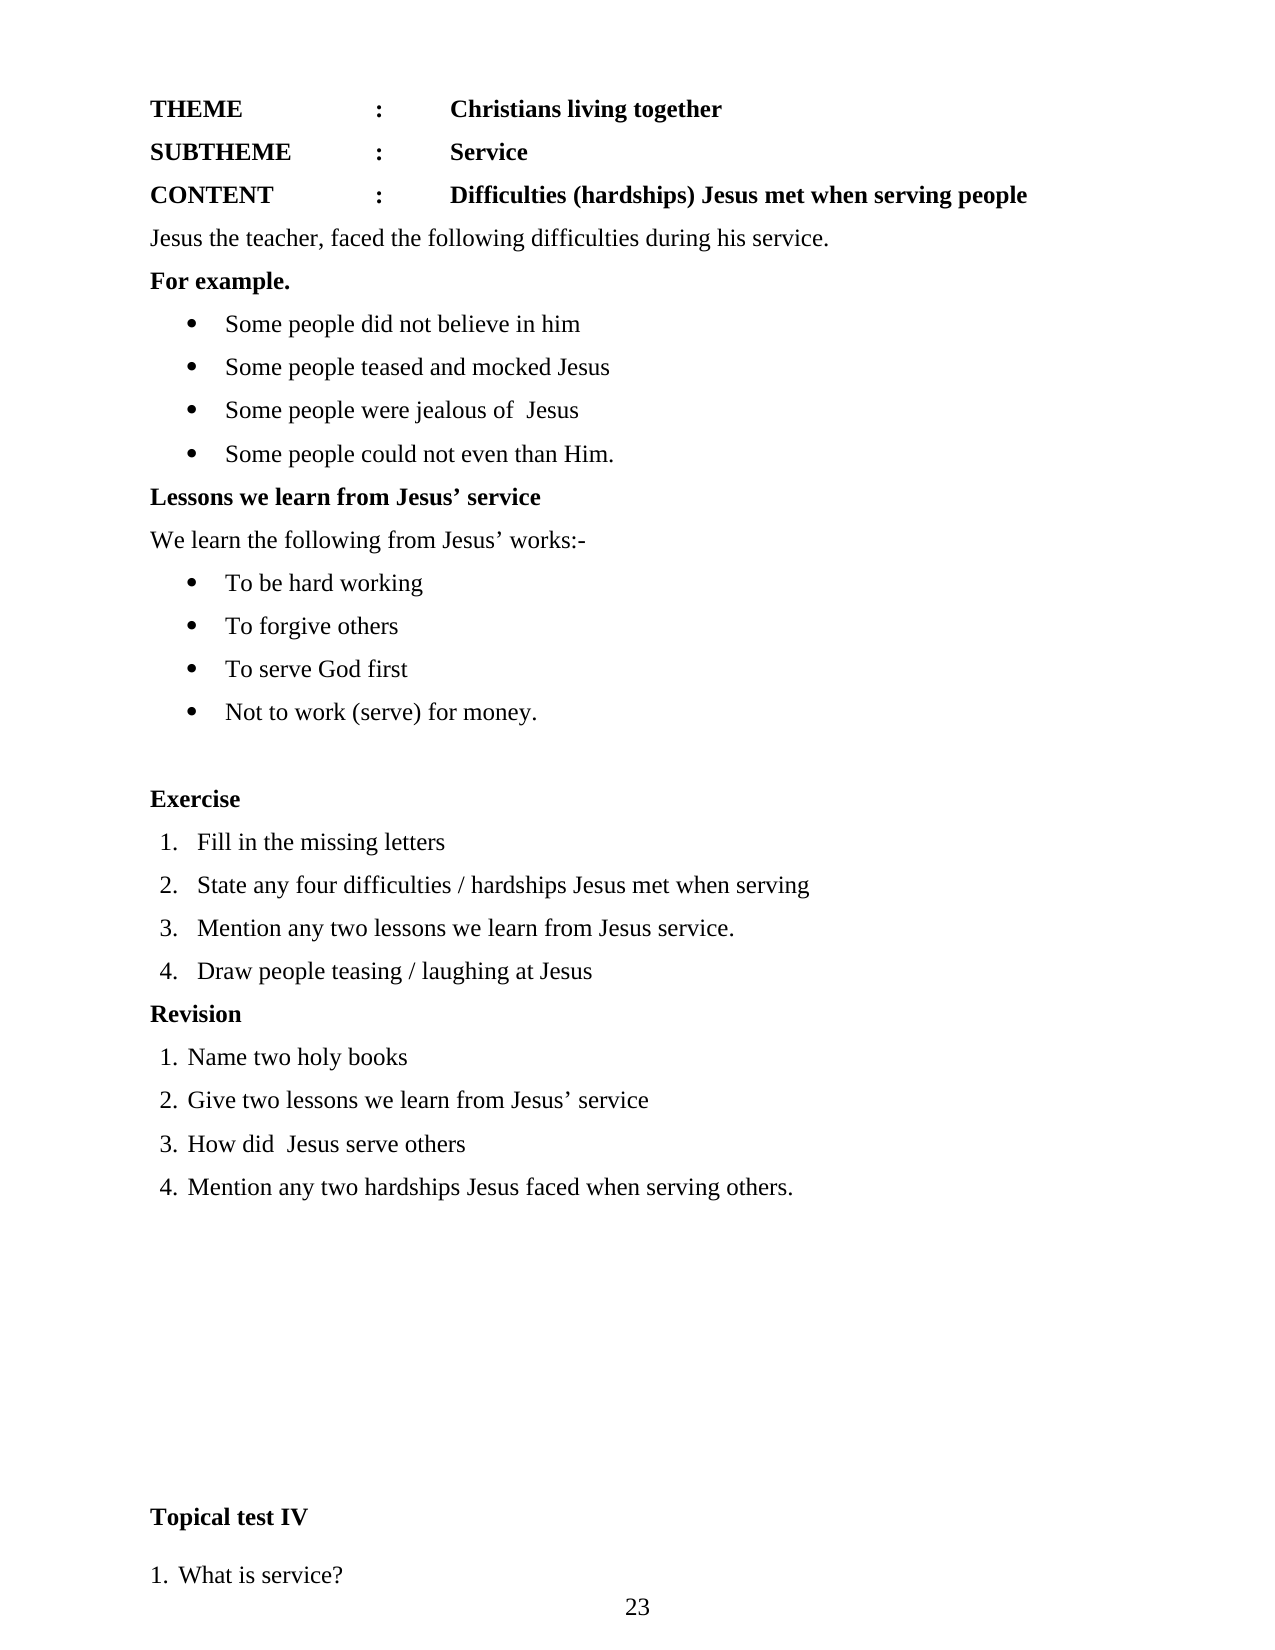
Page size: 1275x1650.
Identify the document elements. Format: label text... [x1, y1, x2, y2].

list Give two lessons we learn from Jesus’ service [159, 1086, 1125, 1114]
list State any four difficulties / hardships Jesus met when serving [159, 870, 1125, 899]
list To serve God first [187, 654, 1125, 683]
list Fill in the missing letters [159, 827, 1125, 856]
text Exercise [150, 784, 1125, 812]
list Mention any two hardships Jesus faced when serving others. [159, 1172, 1125, 1201]
text SUBTHEME : Service [150, 137, 1125, 166]
list Some people did not believe in him [187, 309, 1125, 338]
text For example. [150, 266, 1125, 295]
text THEME : Christians living together [150, 94, 1125, 122]
text Revision [150, 999, 1125, 1028]
list Some people teased and mocked Jesus [187, 352, 1125, 381]
list Mention any two lessons we learn from Jesus service. [159, 913, 1125, 942]
list Not to work (serve) for money. [187, 697, 1125, 726]
list How did Jesus serve others [159, 1129, 1125, 1157]
text CONTENT : Difficulties (hardships) Jesus met when serving people [150, 180, 1125, 209]
list Draw people teasing / laughing at Jesus [159, 956, 1125, 985]
list To be hard working [187, 568, 1125, 597]
text Topical test IV [150, 1502, 1125, 1531]
text Lessons we learn from Jesus’ service [150, 482, 1125, 511]
text Jesus the teacher, faced the following difficulties during his service. [150, 223, 1125, 252]
list To forgive others [187, 611, 1125, 640]
list Some people were jealous of Jesus [187, 396, 1125, 424]
list Some people could not even than Him. [187, 439, 1125, 467]
text We learn the following from Jesus’ works:- [150, 525, 1125, 554]
list What is service? [150, 1560, 1125, 1589]
list Name two holy books [159, 1042, 1125, 1071]
